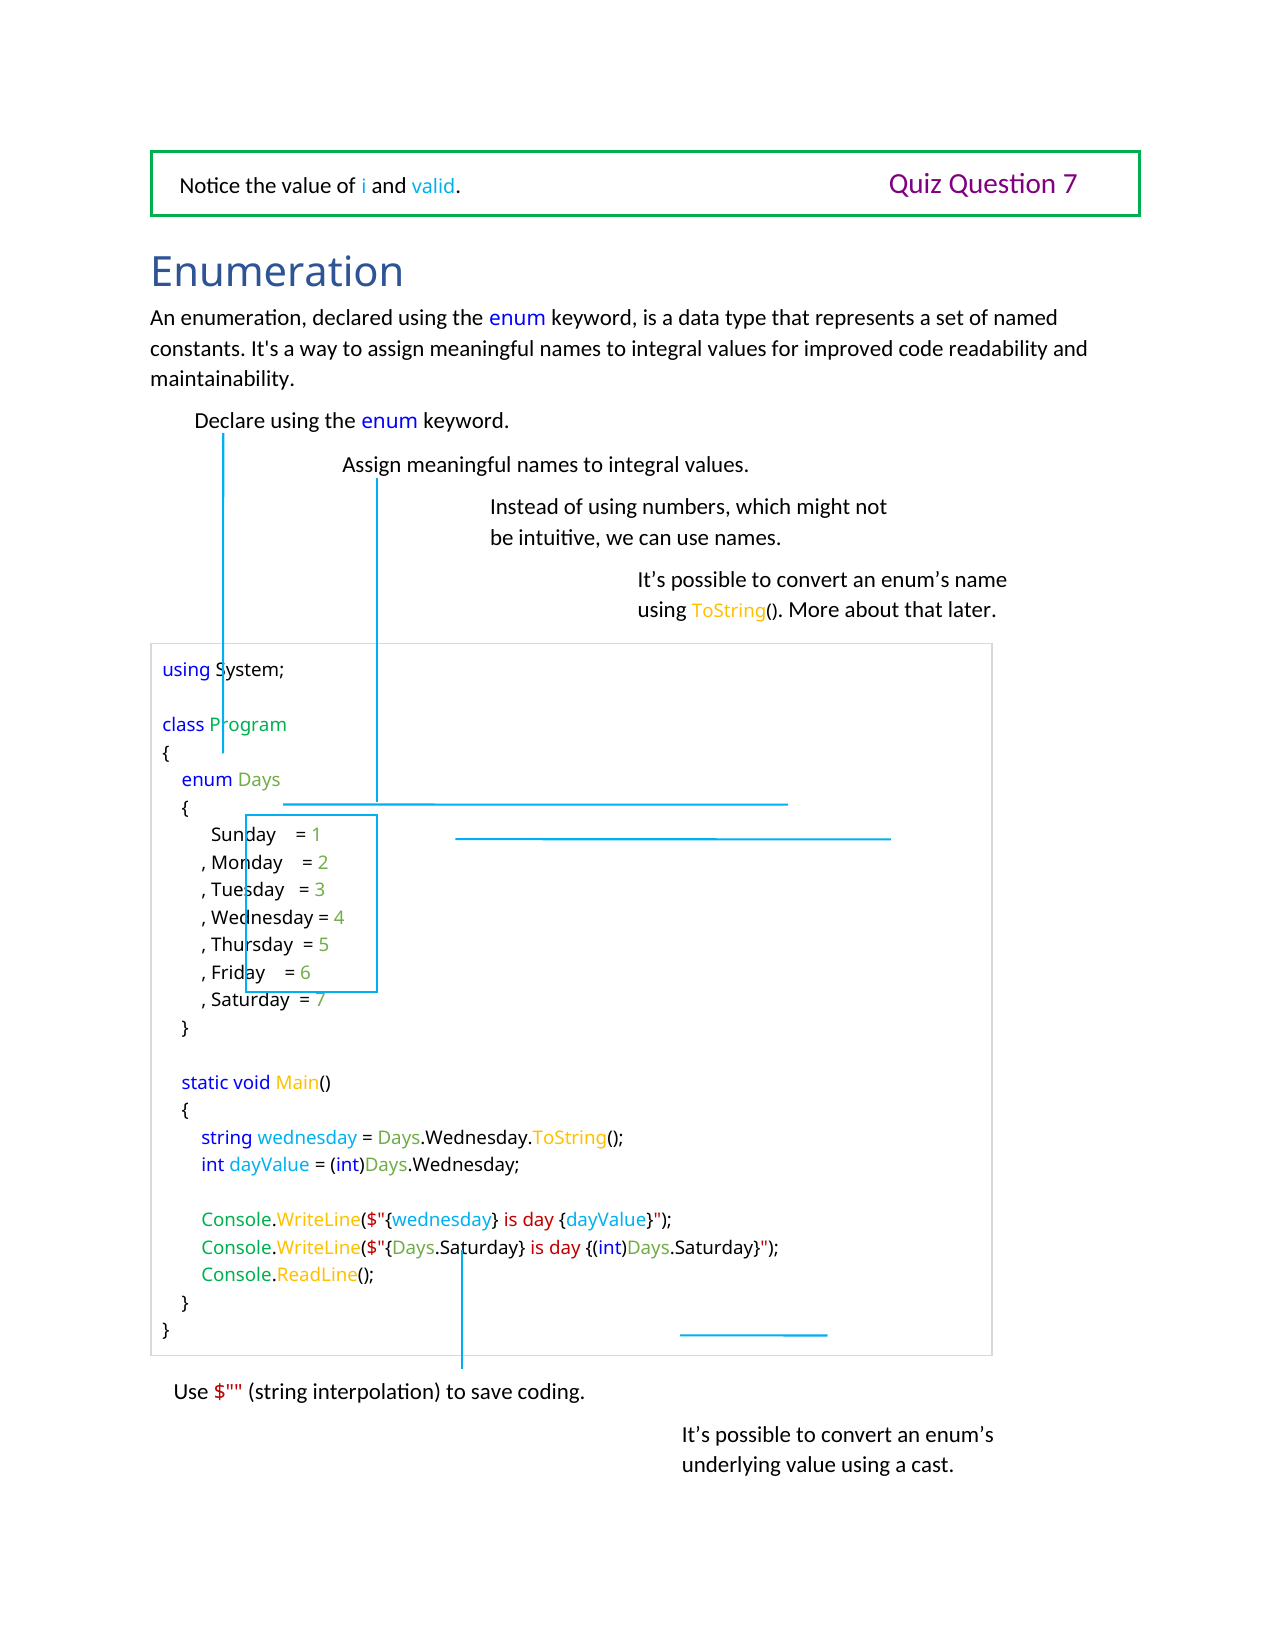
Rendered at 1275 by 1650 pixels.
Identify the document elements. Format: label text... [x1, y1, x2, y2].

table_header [153, 153, 1138, 214]
text It’s possible to convert an enum’s underlying value using a cast. [682, 1420, 1004, 1478]
text It’s possible to convert an enum’s name using ToString(). More about that later. [637, 565, 1048, 624]
text An enumeration, declared using the enum keyword, is a data type that represents a set of named constants. It's a way to assign meaningful names to integral values for improved code readability and maintainability. [150, 303, 1137, 392]
text Use $"" (string interpolation) to save coding. [173, 1377, 1137, 1405]
text Assign meaningful names to integral values. [342, 450, 1137, 478]
subtitle Enumeration [150, 242, 1137, 299]
table_header using System; class Program { enum Days { Sunday = 1 , Monday = 2 , Tuesday = 3 , Wednesday = 4 , Thursday = 5 , Friday = 6 , Saturday = 7 } static void Main() { string wednesday = Days.Wednesday.ToString(); int dayValue = (int)Days.Wednesday; Console.WriteLine($"{wednesday} is day {dayValue}"); Console.WriteLine($"{Days.Saturday} is day {(int)Days.Saturday}"); Console.ReadLine(); } } [152, 644, 991, 1354]
text Declare using the enum keyword. [194, 407, 1137, 435]
text Instead of using numbers, which might not be intuitive, we can use names. [490, 492, 915, 551]
